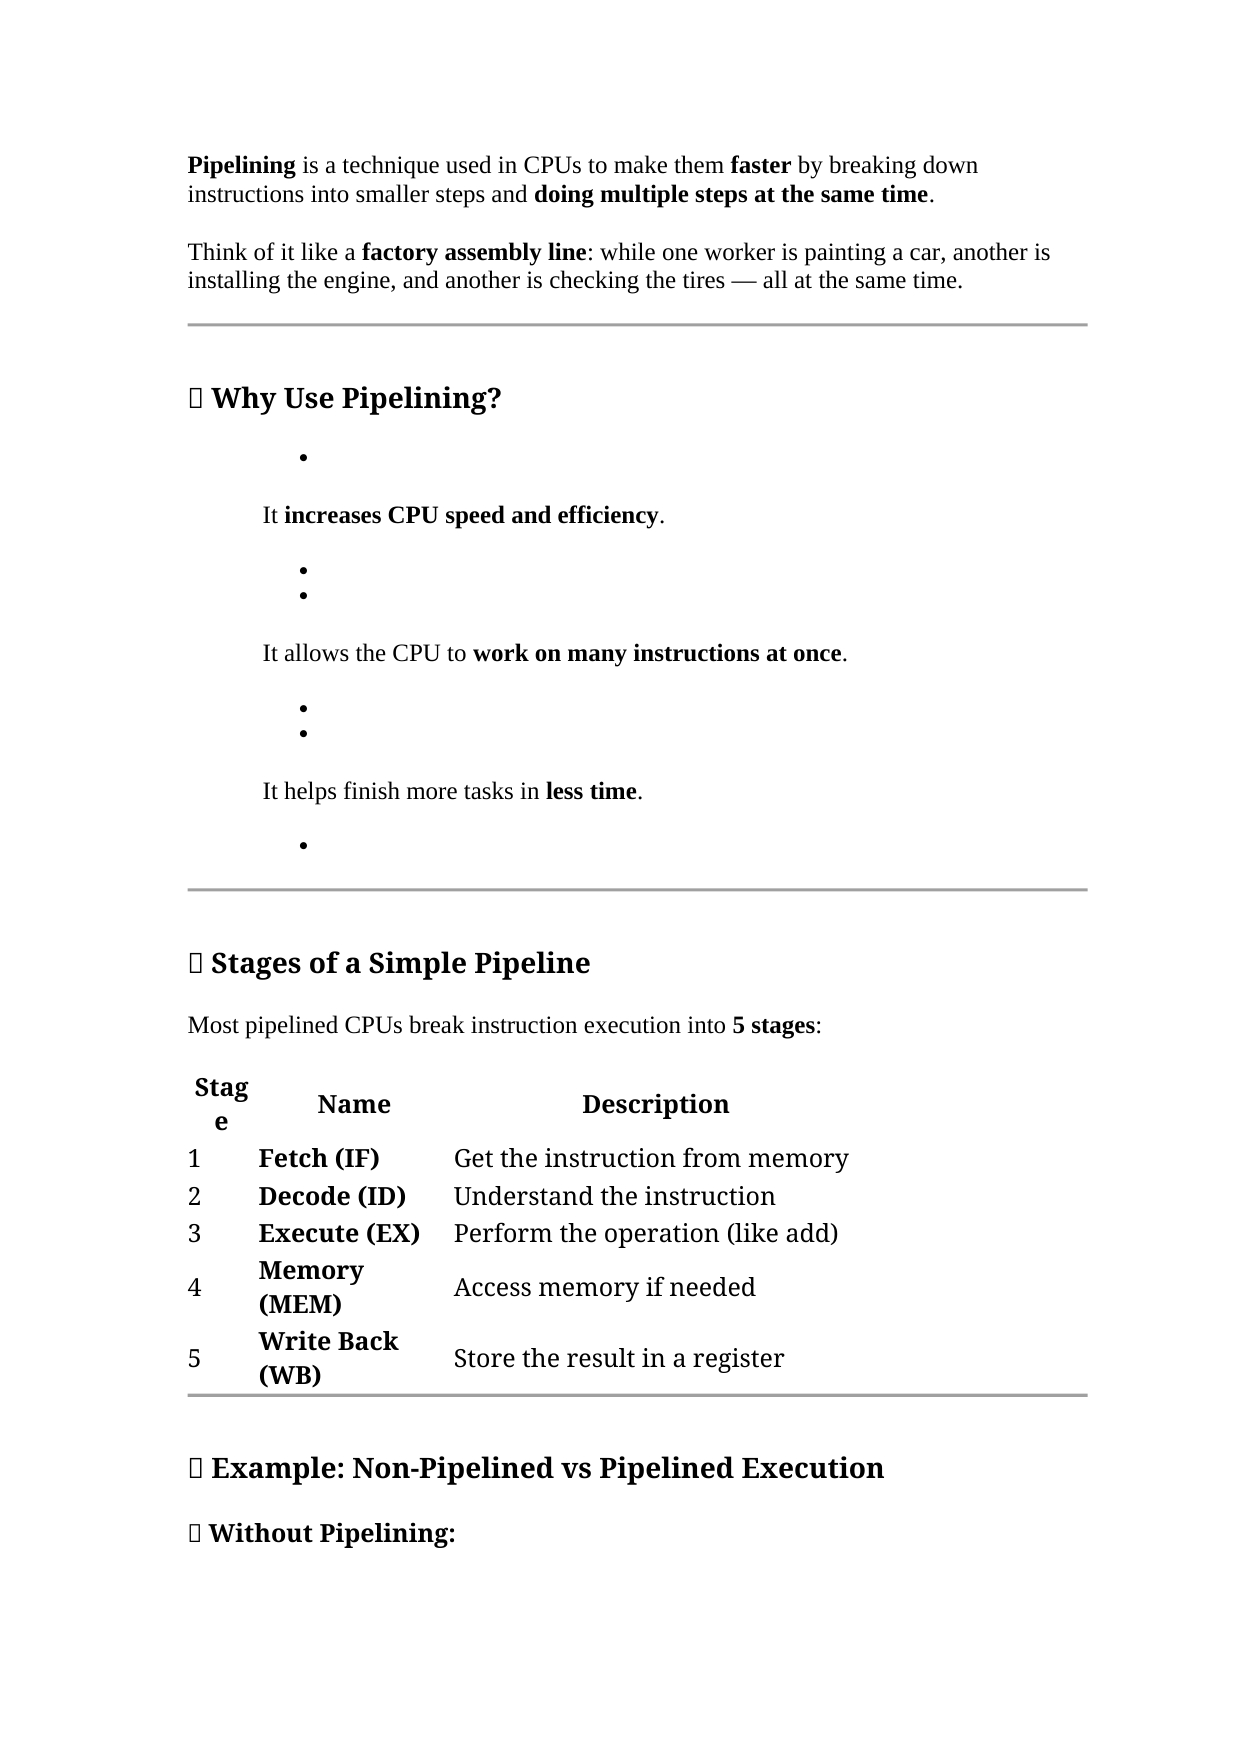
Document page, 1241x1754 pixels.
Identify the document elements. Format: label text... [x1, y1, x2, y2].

table_cell Write Back (WB) [257, 1323, 452, 1393]
table_cell Memory (MEM) [257, 1251, 452, 1322]
table_cell Understand the instruction [452, 1177, 860, 1214]
table_header Stage [186, 1068, 257, 1139]
table_cell 5 [186, 1323, 257, 1394]
table_cell 1 [186, 1140, 257, 1177]
table_header Description [452, 1068, 860, 1139]
text Most pipelined CPUs break instruction execution into 5 stages: [187, 1010, 1053, 1039]
table_cell Get the instruction from memory [452, 1140, 860, 1177]
subtitle 🔹 Example: Non-Pipelined vs Pipelined Execution [187, 1448, 1053, 1487]
text Think of it like a factory assembly line: while one worker is painting a car, another is installing the engine, and another is checking the tires — all at the same time. [187, 237, 1053, 294]
table_cell 2 [186, 1177, 257, 1214]
table_cell Perform the operation (like add) [452, 1214, 860, 1251]
text Pipelining is a technique used in CPUs to make them faster by breaking down instructions into smaller steps and doing multiple steps at the same time. [187, 150, 1053, 207]
table_cell Execute (EX) [257, 1214, 452, 1251]
subtitle 🔹 Why Use Pipelining? [187, 378, 1053, 416]
table_cell Decode (ID) [257, 1177, 452, 1214]
text It increases CPU speed and efficiency. [262, 500, 1053, 529]
table_header Name [257, 1068, 452, 1139]
table_cell 4 [186, 1251, 257, 1322]
table_cell Fetch (IF) [257, 1140, 452, 1177]
table_cell Access memory if needed [452, 1251, 860, 1322]
subtitle 🔸 Without Pipelining: [187, 1516, 1053, 1550]
table_cell Store the result in a register [452, 1323, 860, 1393]
text It helps finish more tasks in less time. [262, 776, 1053, 804]
subtitle 🔹 Stages of a Simple Pipeline [187, 943, 1053, 981]
text It allows the CPU to work on many instructions at once. [262, 638, 1053, 667]
table_cell 3 [186, 1214, 257, 1251]
